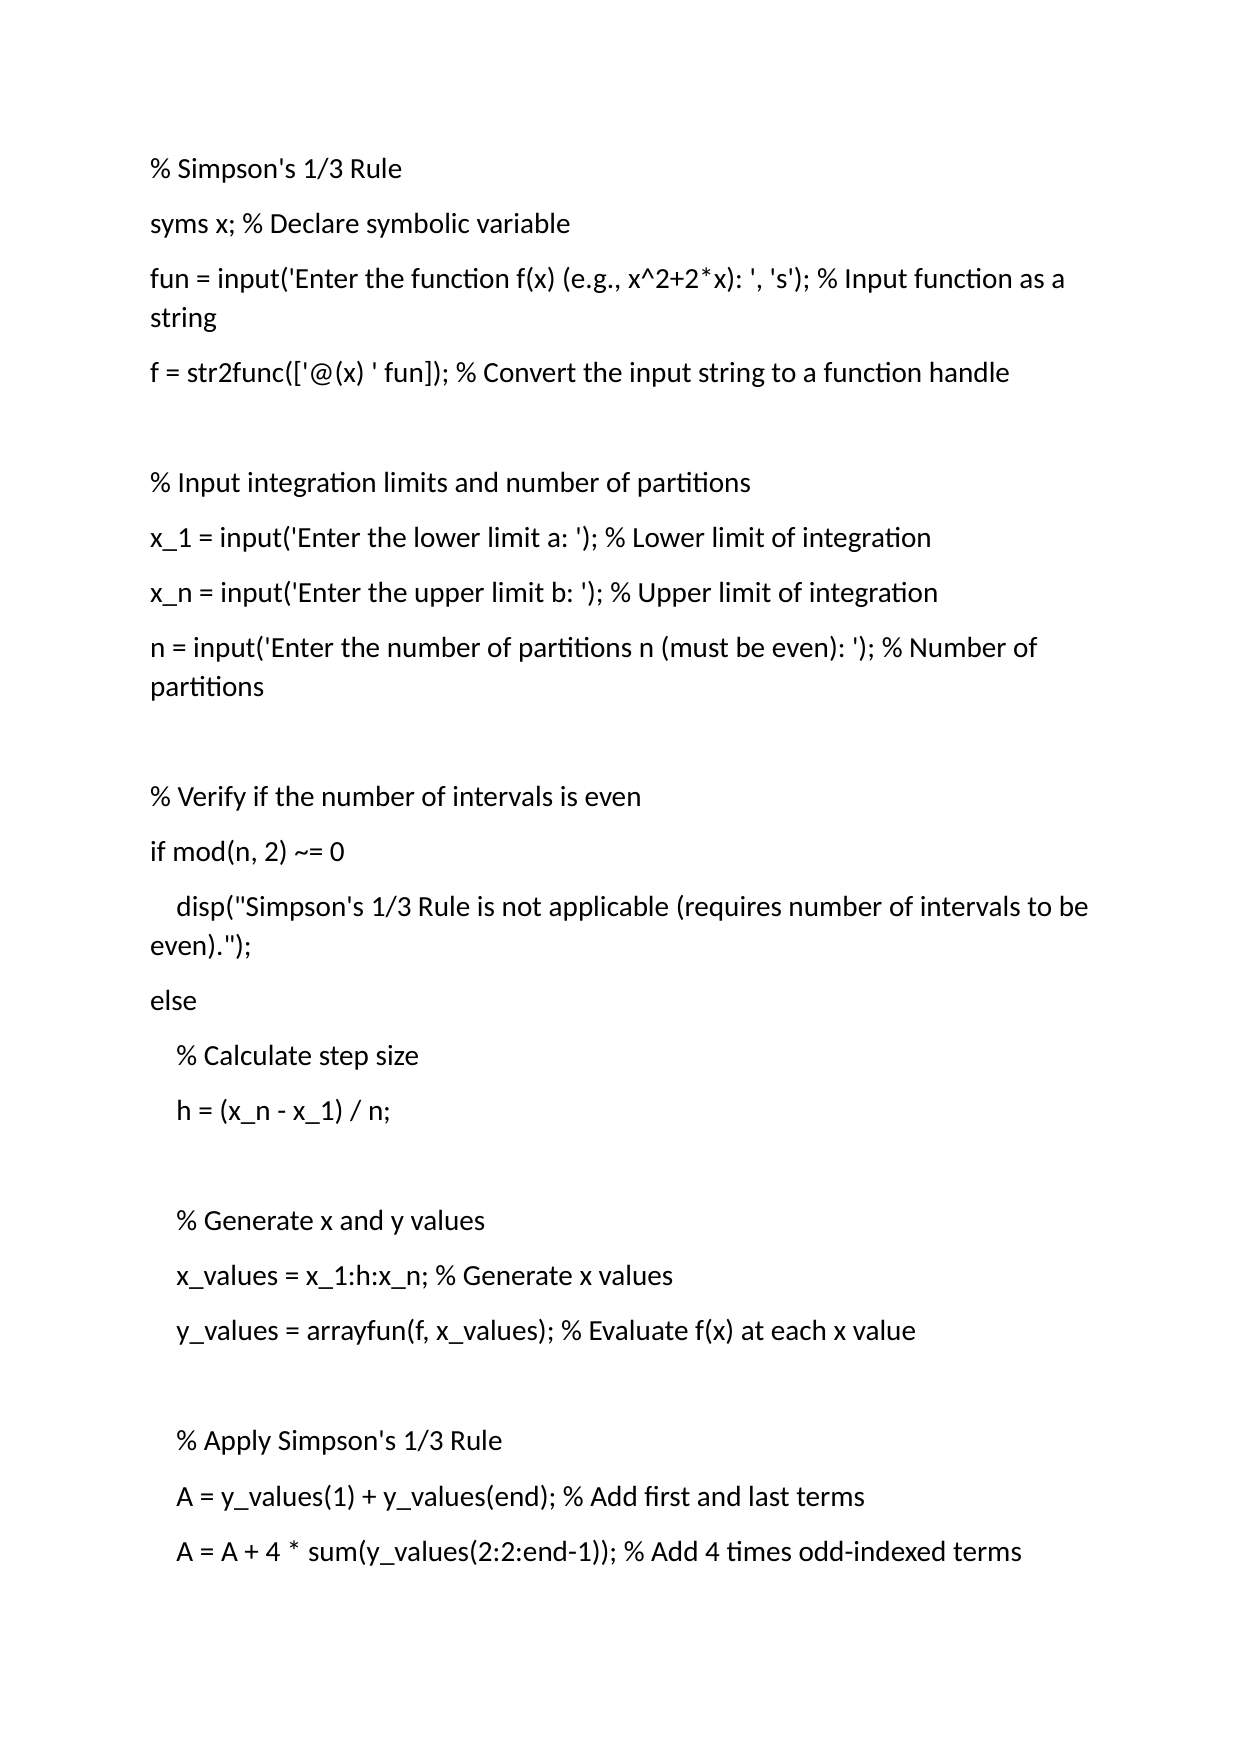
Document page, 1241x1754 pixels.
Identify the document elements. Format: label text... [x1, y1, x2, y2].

text x_values = x_1:h:x_n; % Generate x values [150, 1257, 1090, 1293]
text syms x; % Declare symbolic variable [150, 205, 1090, 241]
text f = str2func(['@(x) ' fun]); % Convert the input string to a function handle [150, 354, 1090, 389]
text % Apply Simpson's 1/3 Rule [150, 1422, 1090, 1458]
text % Simpson's 1/3 Rule [150, 150, 1090, 186]
text h = (x_n - x_1) / n; [150, 1092, 1090, 1127]
text y_values = arrayfun(f, x_values); % Evaluate f(x) at each x value [150, 1312, 1090, 1348]
text n = input('Enter the number of partitions n (must be even): '); % Number of partitions [150, 629, 1090, 703]
text else [150, 982, 1090, 1017]
text disp("Simpson's 1/3 Rule is not applicable (requires number of intervals to be even)."); [150, 888, 1090, 962]
text % Generate x and y values [150, 1202, 1090, 1238]
text % Verify if the number of intervals is even [150, 778, 1090, 813]
text % Calculate step size [150, 1037, 1090, 1072]
text % Input integration limits and number of partitions [150, 464, 1090, 499]
text x_1 = input('Enter the lower limit a: '); % Lower limit of integration [150, 519, 1090, 555]
text fun = input('Enter the function f(x) (e.g., x^2+2*x): ', 's'); % Input function as a string [150, 260, 1090, 334]
text A = y_values(1) + y_values(end); % Add first and last terms [150, 1478, 1090, 1513]
text if mod(n, 2) ~= 0 [150, 833, 1090, 869]
text A = A + 4 * sum(y_values(2:2:end-1)); % Add 4 times odd-indexed terms [150, 1533, 1090, 1568]
text x_n = input('Enter the upper limit b: '); % Upper limit of integration [150, 574, 1090, 610]
